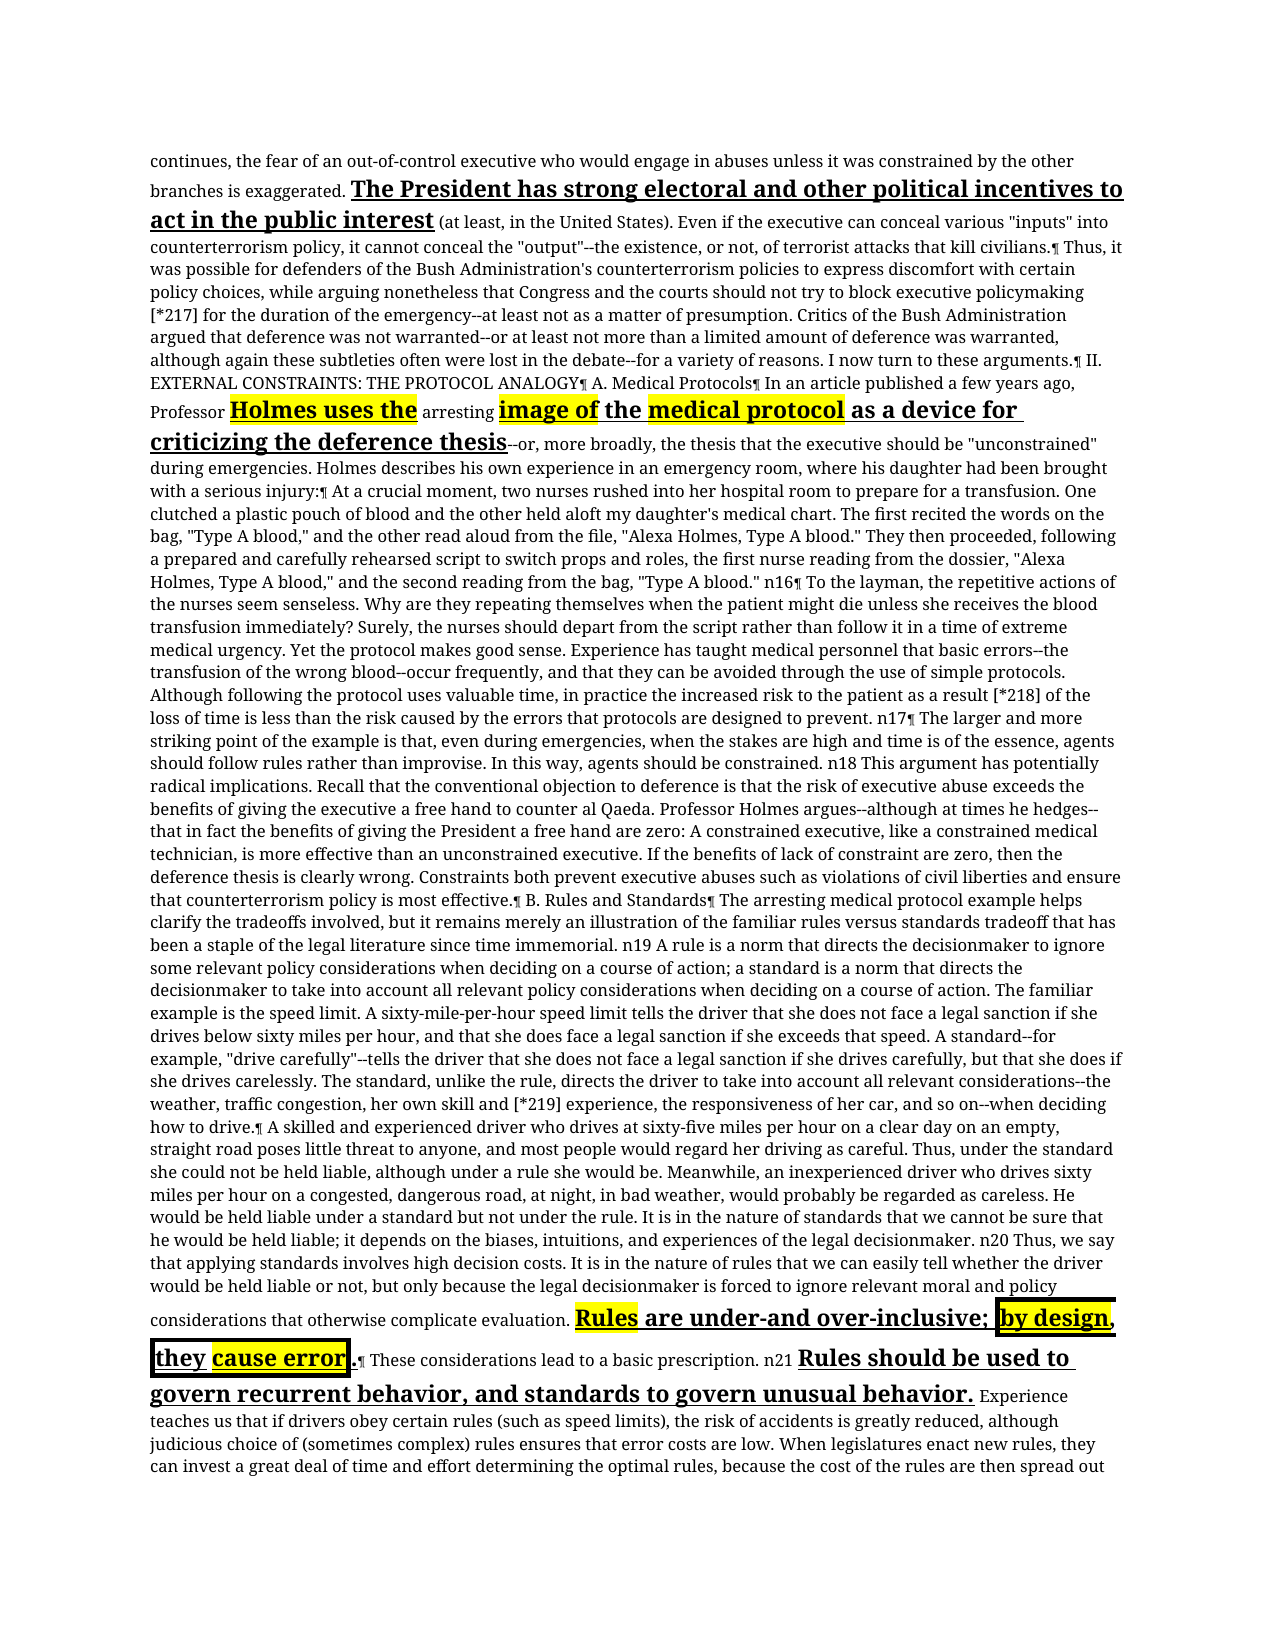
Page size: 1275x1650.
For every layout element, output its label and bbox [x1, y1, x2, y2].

text [150, 150, 1125, 1477]
